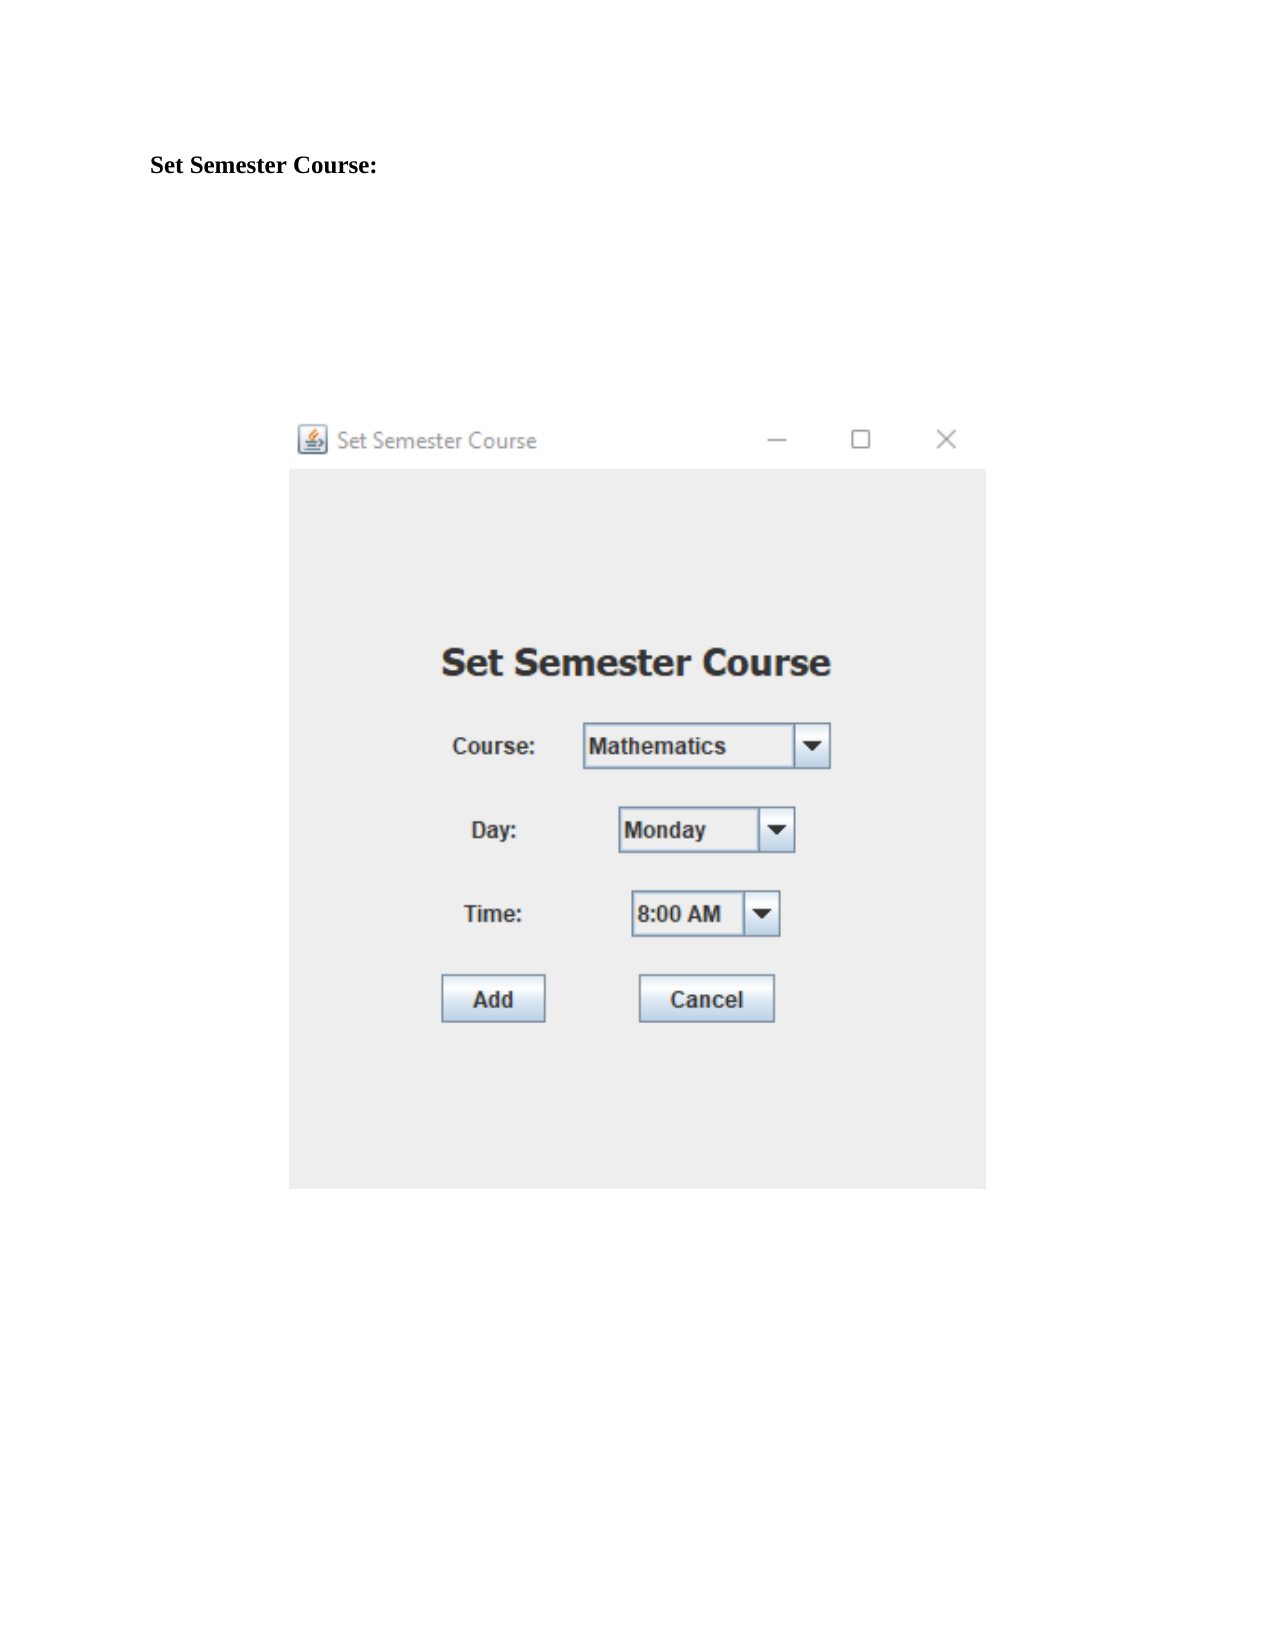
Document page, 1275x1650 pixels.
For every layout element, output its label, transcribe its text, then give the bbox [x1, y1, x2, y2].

picture [289, 419, 986, 1189]
text Set Semester Course: [150, 150, 1125, 179]
